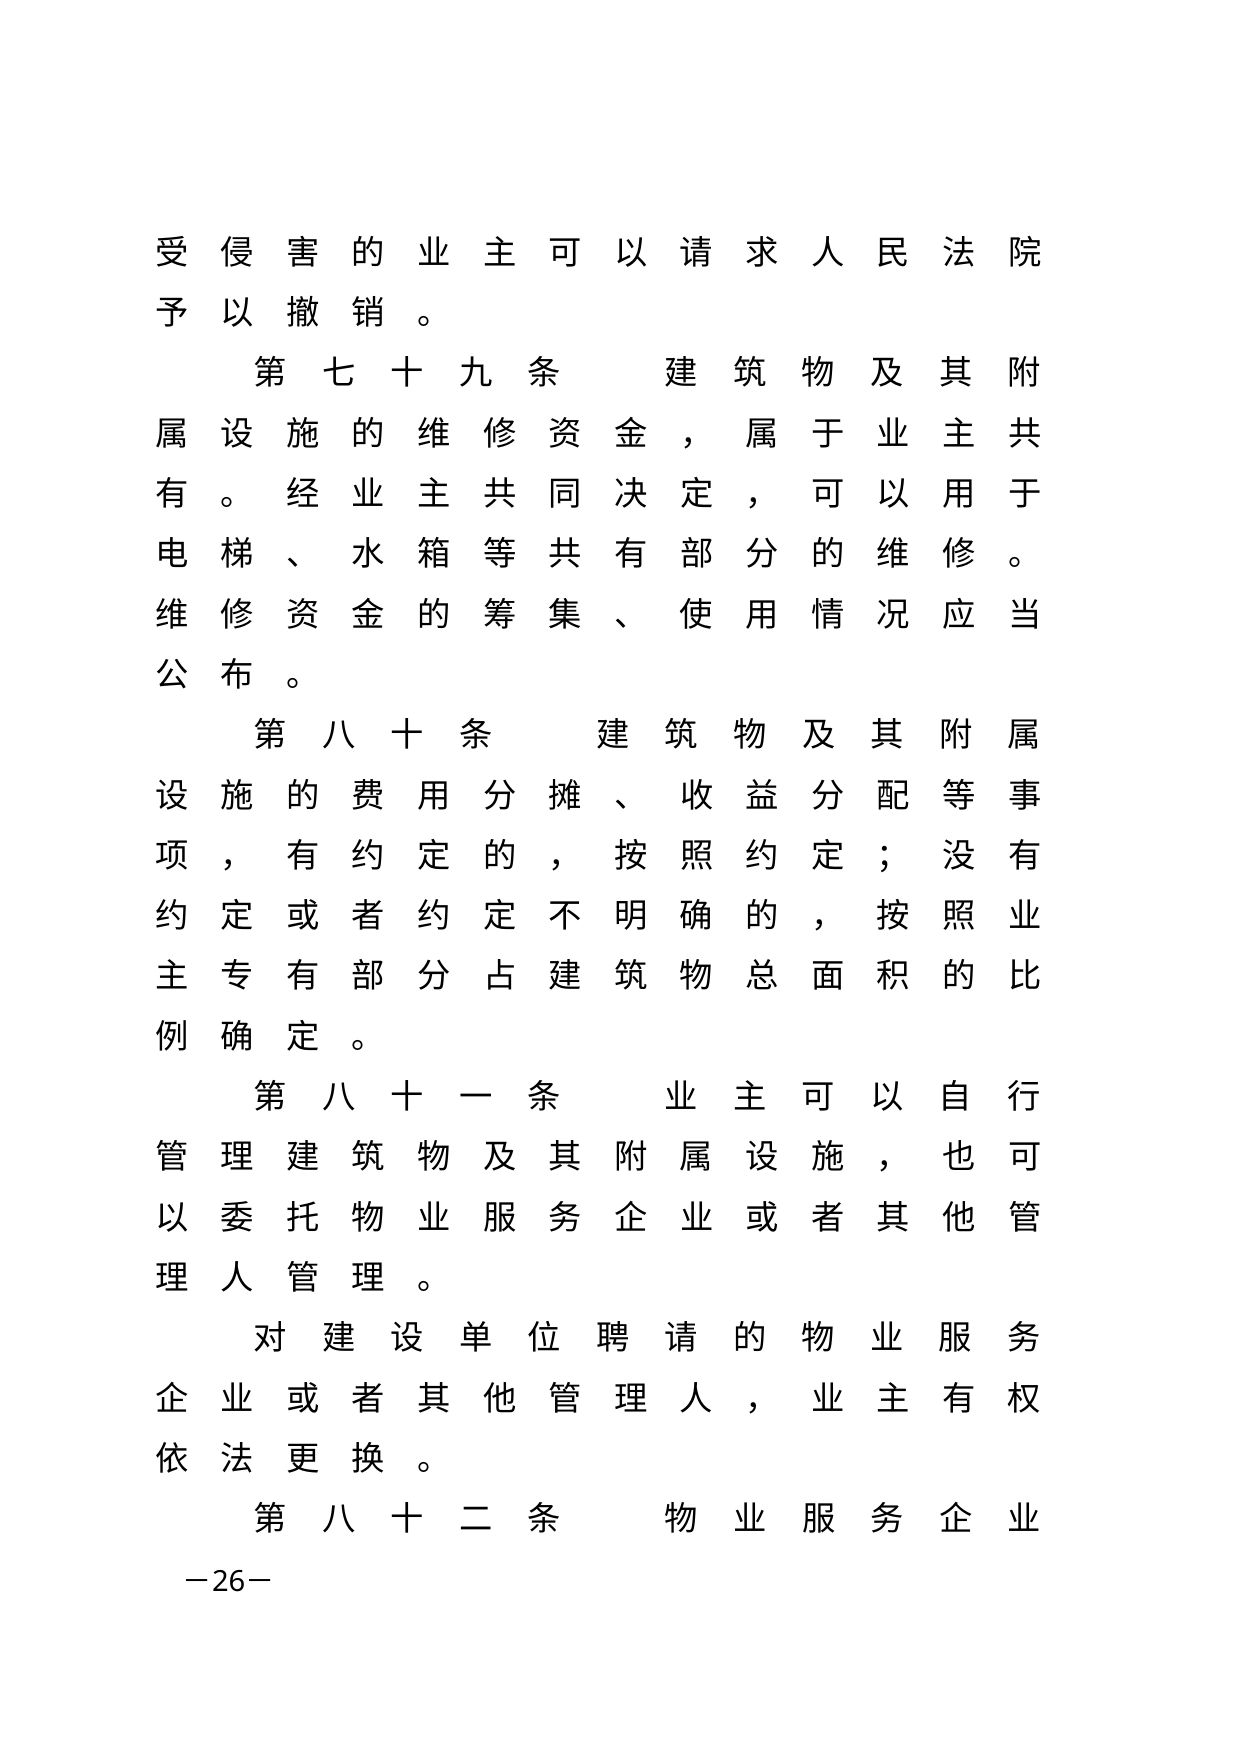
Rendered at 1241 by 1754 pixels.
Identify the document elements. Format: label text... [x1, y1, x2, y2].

text 第七十九条 建筑物及其附属设施的维修资金，属于业主共有。经业主共同决定，可以用于电梯、水箱等共有部分的维修。维修资金的筹集、使用情况应当公布。 [155, 340, 1073, 702]
text 业主大会或者业主委员会作出的决定侵害业主合法权益的，受侵害的业主可以请求人民法院予以撤销。 [155, 219, 1073, 340]
text 第八十条 建筑物及其附属设施的费用分摊、收益分配等事项，有约定的，按照约定；没有约定或者约定不明确的，按照业主专有部分占建筑物总面积的比例确定。 [155, 702, 1073, 1064]
text 第八十二条 物业服务企业或者其他管理人根据业主的委托管理建筑区划内的建筑物及其附属设施，并接受业主的监督。 [155, 1486, 1073, 1546]
text 第八十一条 业主可以自行管理建筑物及其附属设施，也可以委托物业服务企业或者其他管理人管理。 [155, 1064, 1073, 1305]
text 对建设单位聘请的物业服务企业或者其他管理人，业主有权依法更换。 [155, 1305, 1073, 1486]
